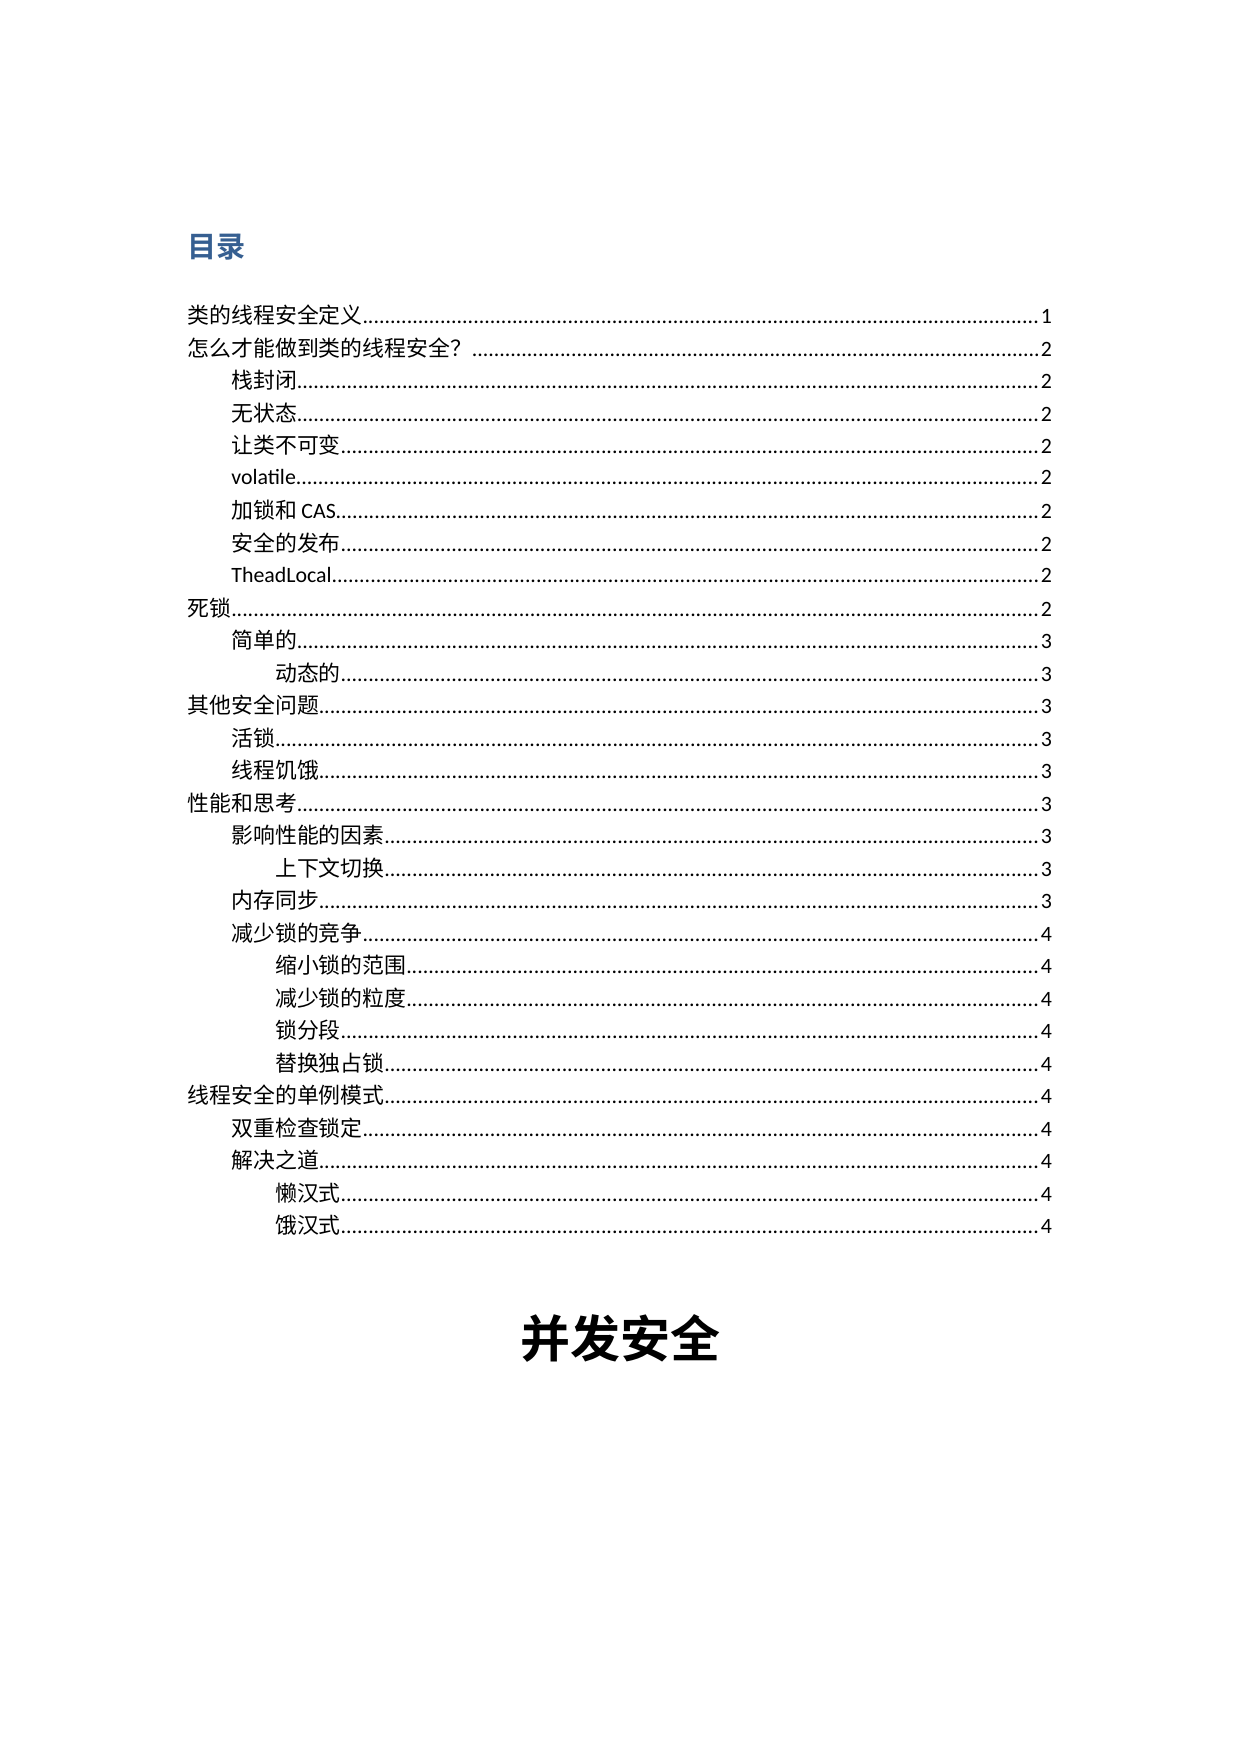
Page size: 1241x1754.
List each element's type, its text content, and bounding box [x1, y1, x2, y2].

text 并发安全 [187, 1286, 1053, 1384]
